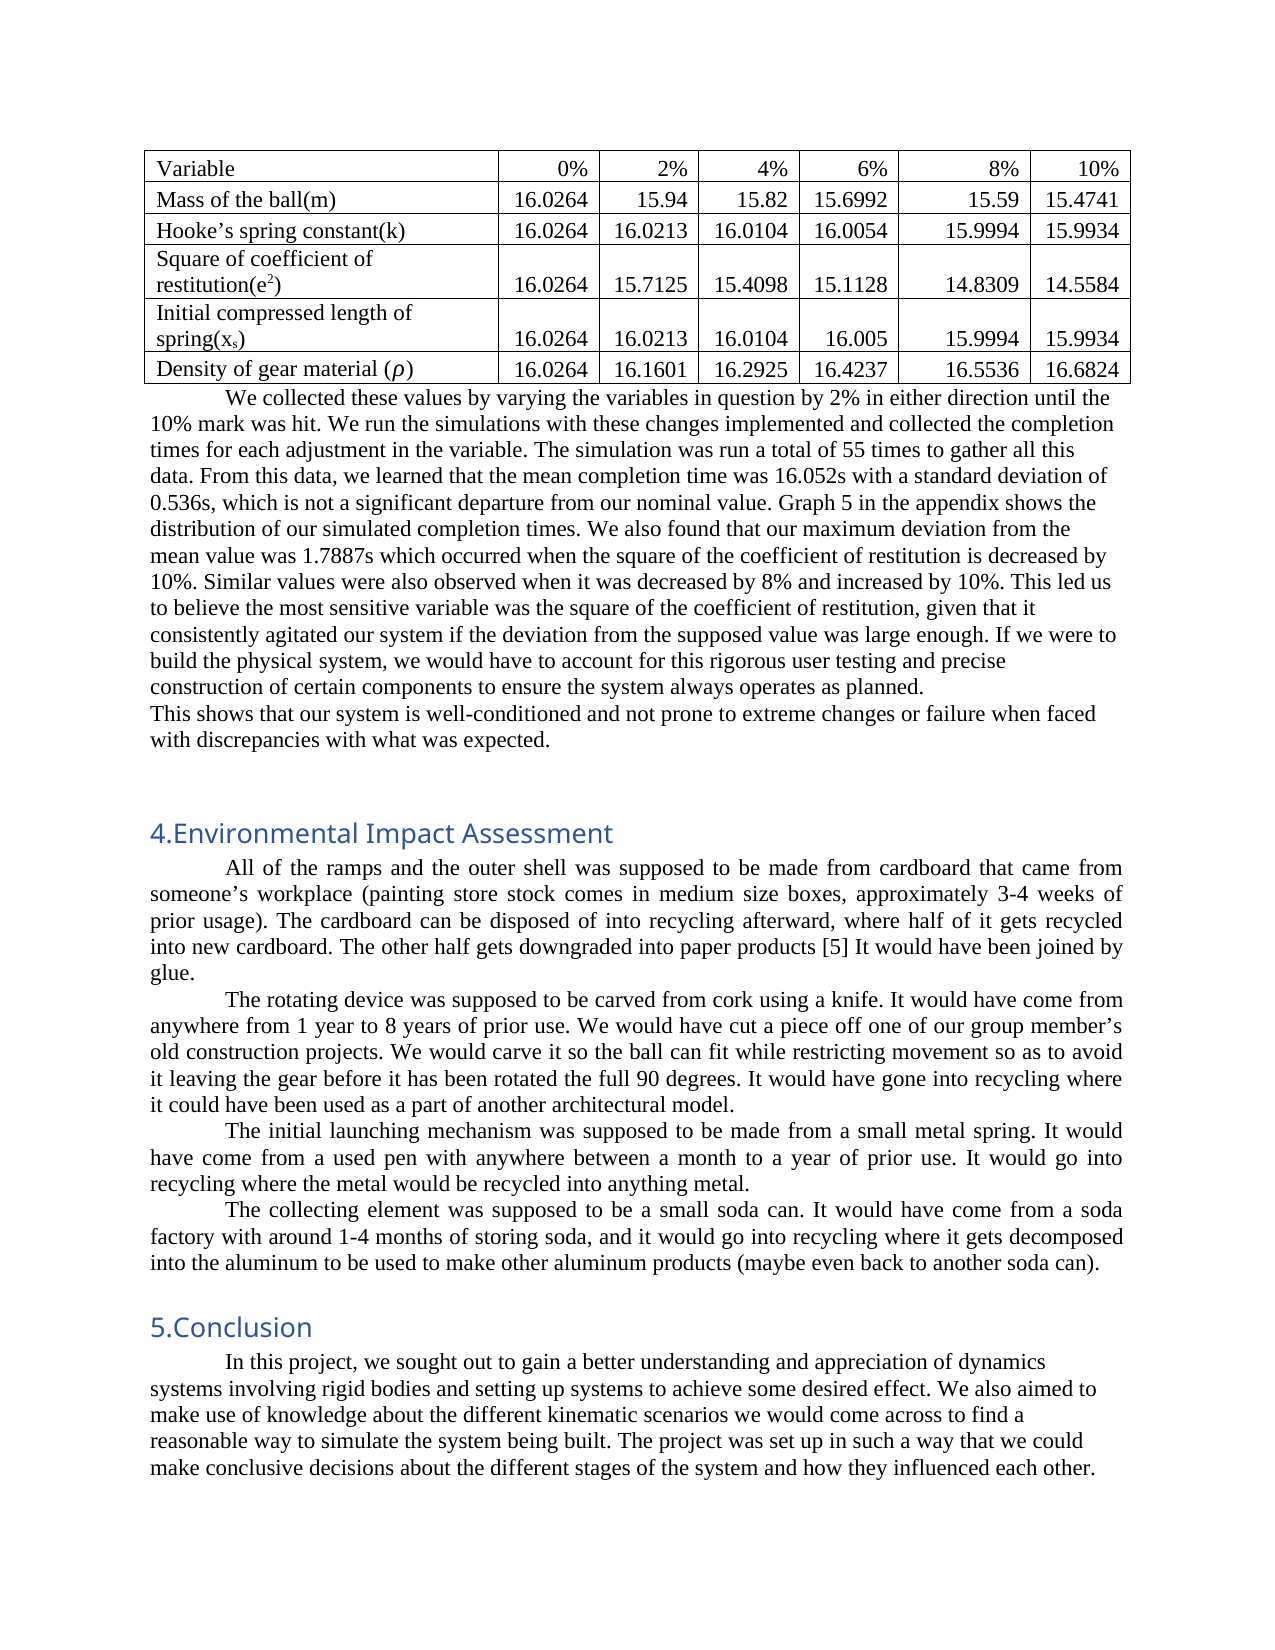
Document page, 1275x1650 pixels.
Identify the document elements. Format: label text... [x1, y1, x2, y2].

table_cell 15.7125 [600, 245, 698, 297]
table_cell 16.0104 [699, 214, 799, 244]
table_header 10% [1031, 151, 1130, 181]
table_cell 14.8309 [899, 245, 1030, 297]
text All of the ramps and the outer shell was supposed to be made from cardboard that came from someone’s workplace (painting store stock comes in medium size boxes, approximately 3-4 weeks of prior usage). The cardboard can be disposed of into recycling afterward, where half of it gets recycled into new cardboard. The other half gets downgraded into paper products [5] It would have been joined by glue. [150, 854, 1125, 986]
table_cell 16.0213 [600, 214, 698, 244]
table_cell 15.94 [600, 182, 698, 212]
table_cell 15.6992 [800, 182, 898, 212]
text The initial launching mechanism was supposed to be made from a small metal spring. It would have come from a used pen with anywhere between a month to a year of prior use. It would go into recycling where the metal would be recycled into anything metal. [150, 1117, 1125, 1197]
table_header 2% [600, 151, 698, 181]
table_header Variable [145, 151, 498, 181]
table_cell 15.9934 [1031, 214, 1130, 244]
table_cell 15.4098 [699, 245, 799, 297]
table_cell 15.9994 [899, 299, 1030, 351]
table_cell 15.9934 [1031, 299, 1130, 351]
subtitle 4.Environmental Impact Assessment [150, 814, 1125, 851]
subtitle 5.Conclusion [150, 1308, 1125, 1345]
table_cell Density of gear material () [145, 352, 498, 382]
table_cell 15.4741 [1031, 182, 1130, 212]
table_cell 16.0264 [499, 299, 599, 351]
table_cell 15.9994 [899, 214, 1030, 244]
table_cell 14.5584 [1031, 245, 1130, 297]
table_cell Mass of the ball(m) [145, 182, 498, 212]
table_cell 16.4237 [800, 352, 898, 382]
table_cell 16.5536 [899, 352, 1030, 382]
table_header 8% [899, 151, 1030, 181]
table_cell Initial compressed length of spring(xs) [145, 299, 498, 351]
table_header 4% [699, 151, 799, 181]
table_cell 16.1601 [600, 352, 698, 382]
table_cell 16.2925 [699, 352, 799, 382]
table_cell Hooke’s spring constant(k) [145, 214, 498, 244]
text The collecting element was supposed to be a small soda can. It would have come from a soda factory with around 1-4 months of storing soda, and it would go into recycling where it gets decomposed into the aluminum to be used to make other aluminum products (maybe even back to another soda can). [150, 1197, 1125, 1276]
table_cell 15.59 [899, 182, 1030, 212]
table_cell Square of coefficient of restitution(e2) [145, 245, 498, 297]
table_cell 16.0264 [499, 214, 599, 244]
table_header 6% [800, 151, 898, 181]
text We collected these values by varying the variables in question by 2% in either direction until the 10% mark was hit. We run the simulations with these changes implemented and collected the completion times for each adjustment in the variable. The simulation was run a total of 55 times to gather all this data. From this data, we learned that the mean completion time was 16.052s with a standard deviation of 0.536s, which is not a significant departure from our nominal value. Graph 5 in the appendix shows the distribution of our simulated completion times. We also found that our maximum deviation from the mean value was 1.7887s which occurred when the square of the coefficient of restitution is decreased by 10%. Similar values were also observed when it was decreased by 8% and increased by 10%. This led us to believe the most sensitive variable was the square of the coefficient of restitution, given that it consistently agitated our system if the deviation from the supposed value was large enough. If we were to build the physical system, we would have to account for this rigorous user testing and precise construction of certain components to ensure the system always operates as planned. [150, 384, 1125, 700]
text This shows that our system is well-conditioned and not prone to extreme changes or failure when faced with discrepancies with what was expected. [150, 700, 1125, 752]
table_cell 16.0264 [499, 182, 599, 212]
table_cell 16.6824 [1031, 352, 1130, 382]
table_cell 16.0104 [699, 299, 799, 351]
table_cell 15.82 [699, 182, 799, 212]
table_cell 16.0264 [499, 352, 599, 382]
table_cell 16.0264 [499, 245, 599, 297]
table_cell 16.0054 [800, 214, 898, 244]
text The rotating device was supposed to be carved from cork using a knife. It would have come from anywhere from 1 year to 8 years of prior use. We would have cut a piece off one of our group member’s old construction projects. We would carve it so the ball can fit while restricting movement so as to avoid it leaving the gear before it has been rotated the full 90 degrees. It would have gone into recycling where it could have been used as a part of another architectural model. [150, 986, 1125, 1117]
table_cell 16.005 [800, 299, 898, 351]
table_cell 15.1128 [800, 245, 898, 297]
table_cell 16.0213 [600, 299, 698, 351]
table_header 0% [499, 151, 599, 181]
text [150, 1348, 1125, 1480]
